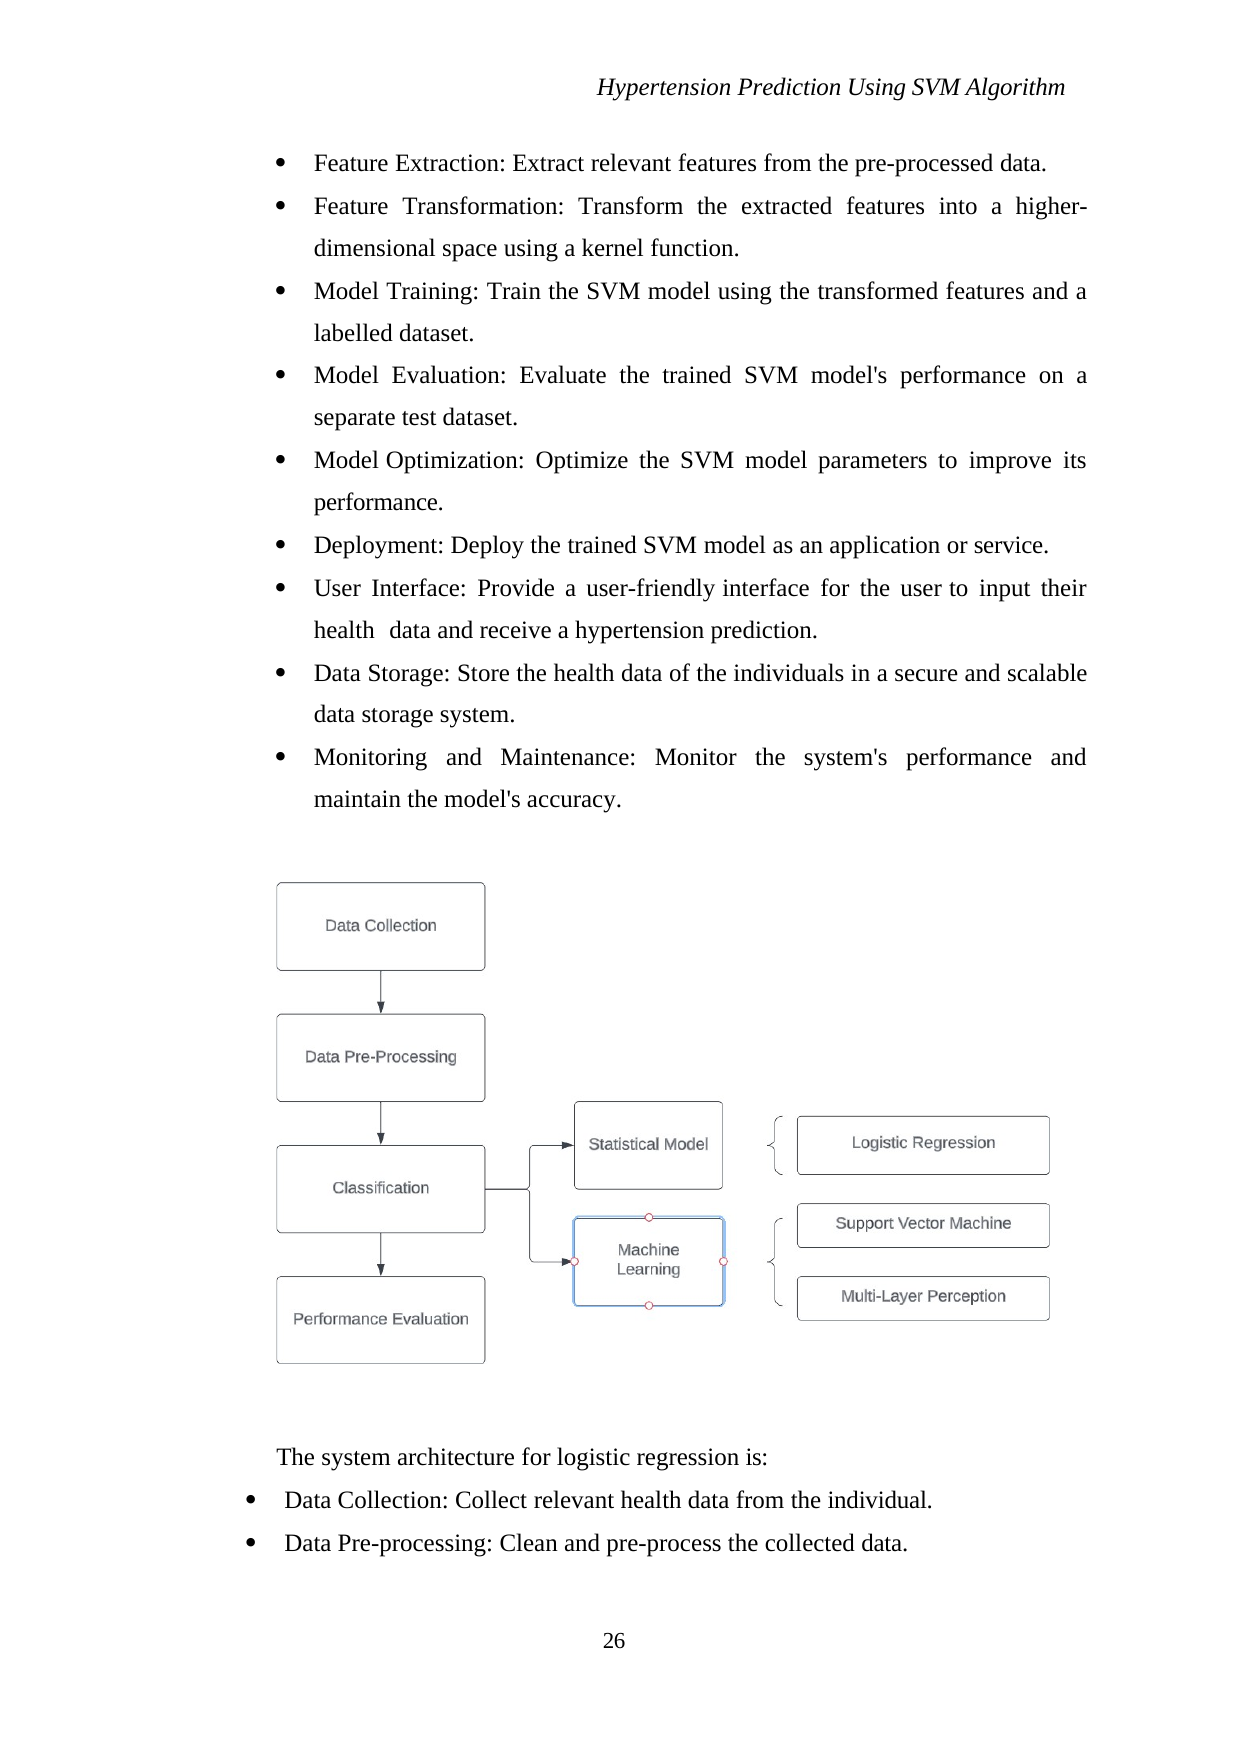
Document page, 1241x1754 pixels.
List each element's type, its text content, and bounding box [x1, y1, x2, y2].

list Deployment: Deploy the trained SVM model as an application or service. [276, 530, 1123, 559]
list Model Evaluation: Evaluate the trained SVM model's performance on a separate test dataset. [276, 361, 1087, 431]
list Monitoring and Maintenance: Monitor the system's performance and maintain the model's accuracy. [276, 742, 1087, 813]
list Data Collection: Collect relevant health data from the individual. [246, 1485, 1123, 1514]
list User Interface: Provide a user-friendly interface for the user to input their health data and receive a hypertension prediction. [276, 573, 1087, 643]
list Data Pre-processing: Clean and pre-process the collected data. [246, 1528, 1123, 1557]
list Feature Transformation: Transform the extracted features into a higher- dimensional space using a kernel function. [276, 191, 1088, 262]
list Data Storage: Store the health data of the individuals in a secure and scalable data storage system. [276, 658, 1088, 728]
list Feature Extraction: Extract relevant features from the pre-processed data. [276, 148, 1123, 177]
picture [276, 882, 1050, 1364]
list Model Optimization: Optimize the SVM model parameters to improve its performance. [276, 445, 1087, 516]
list Model Training: Train the SVM model using the transformed features and a labelled dataset. [276, 276, 1087, 346]
text The system architecture for logistic regression is: [264, 1442, 1123, 1471]
